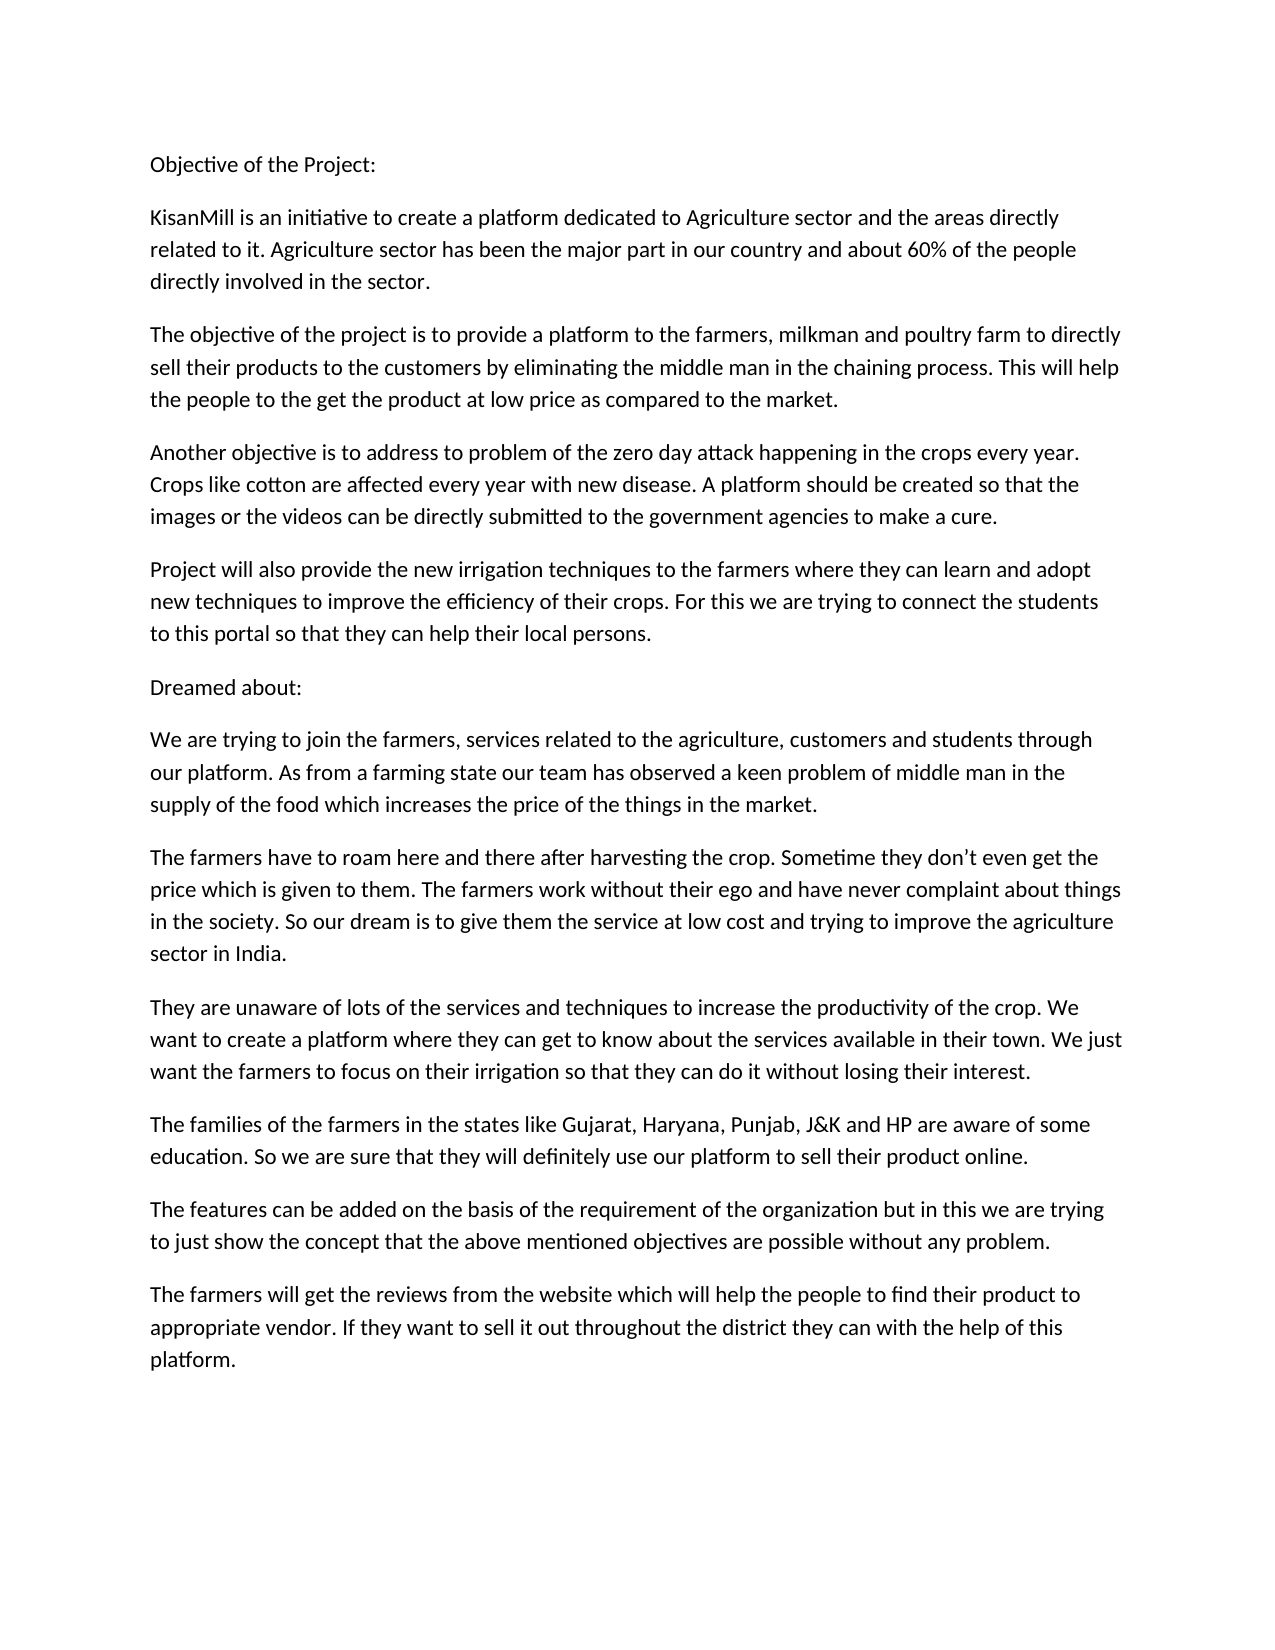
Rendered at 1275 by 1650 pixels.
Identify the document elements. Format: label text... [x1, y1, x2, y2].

text The objective of the project is to provide a platform to the farmers, milkman and poultry farm to directly sell their products to the customers by eliminating the middle man in the chaining process. This will help the people to the get the product at low price as compared to the market. [150, 320, 1125, 413]
text The farmers have to roam here and there after harvesting the crop. Sometime they don’t even get the price which is given to them. The farmers work without their ego and have never complaint about things in the society. So our dream is to give them the service at low cost and trying to improve the agriculture sector in India. [150, 843, 1125, 968]
text Project will also provide the new irrigation techniques to the farmers where they can learn and adopt new techniques to improve the efficiency of their crops. For this we are trying to connect the students to this portal so that they can help their local persons. [150, 555, 1125, 648]
text Dreamed about: [150, 673, 1125, 701]
text We are trying to join the farmers, services related to the agriculture, customers and students through our platform. As from a farming state our team has observed a keen problem of middle man in the supply of the food which increases the price of the things in the market. [150, 726, 1125, 818]
text The farmers will get the reviews from the website which will help the people to find their product to appropriate vendor. If they want to sell it out throughout the district they can with the help of this platform. [150, 1280, 1125, 1373]
text KisanMill is an initiative to create a platform dedicated to Agriculture sector and the areas directly related to it. Agriculture sector has been the major part in our country and about 60% of the people directly involved in the sector. [150, 203, 1125, 295]
text They are unaware of lots of the services and techniques to increase the productivity of the crop. We want to create a platform where they can get to know about the services available in their town. We just want the farmers to focus on their irrigation so that they can do it without losing their interest. [150, 993, 1125, 1085]
text The features can be added on the basis of the requirement of the organization but in this we are trying to just show the concept that the above mentioned objectives are possible without any problem. [150, 1195, 1125, 1255]
text The families of the farmers in the states like Gujarat, Haryana, Punjab, J&K and HP are aware of some education. So we are sure that they will definitely use our platform to sell their product online. [150, 1110, 1125, 1170]
text Another objective is to address to problem of the zero day attack happening in the crops every year. Crops like cotton are affected every year with new disease. A platform should be created so that the images or the videos can be directly submitted to the government agencies to make a cure. [150, 438, 1125, 530]
text Objective of the Project: [150, 150, 1125, 178]
